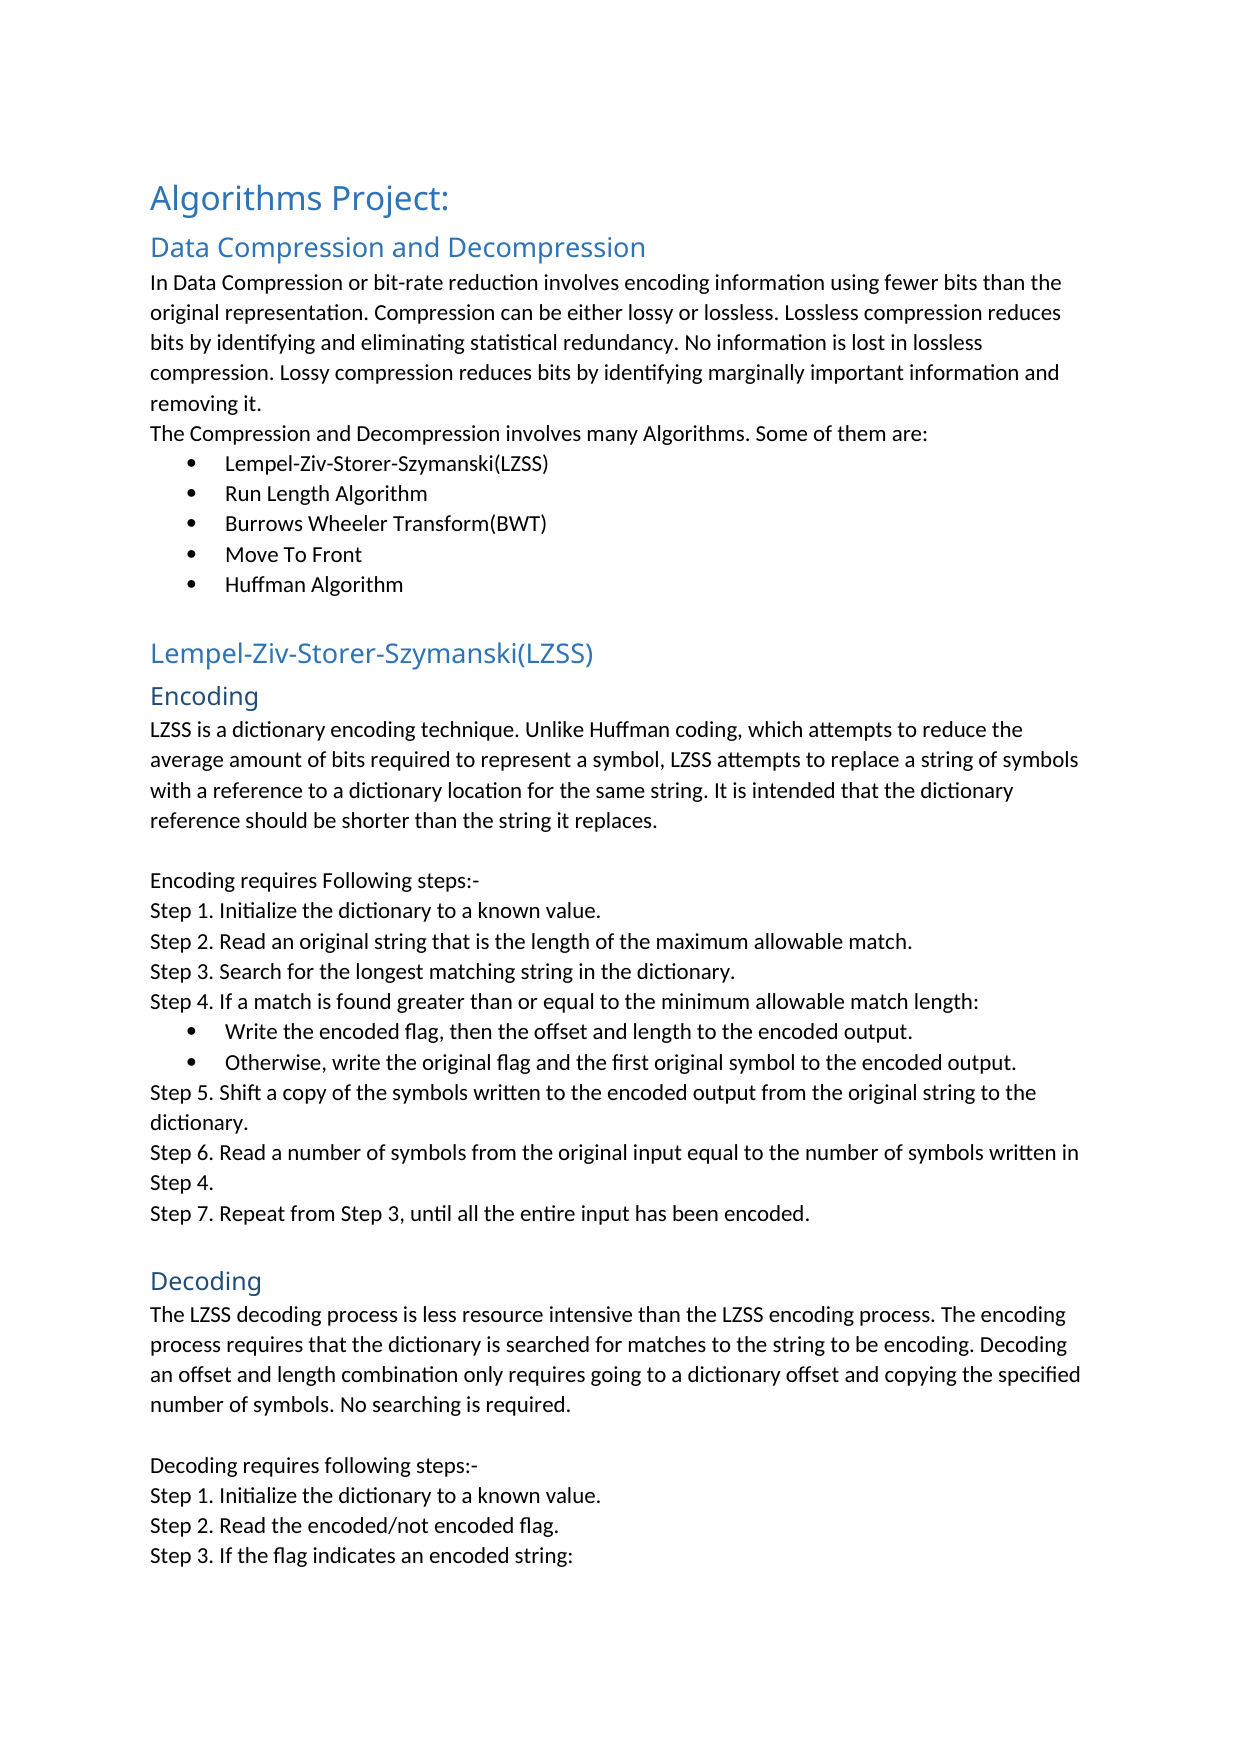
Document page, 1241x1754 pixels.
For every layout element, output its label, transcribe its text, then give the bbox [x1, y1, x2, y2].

list Write the encoded flag, then the offset and length to the encoded output. [187, 1017, 1090, 1045]
text Step 6. Read a number of symbols from the original input equal to the number of symbols written in Step 4. [150, 1138, 1090, 1196]
list Run Length Algorithm [187, 479, 1090, 507]
text The Compression and Decompression involves many Algorithms. Some of them are: [150, 419, 1090, 447]
text Decoding requires following steps:- [150, 1451, 1090, 1479]
list Huffman Algorithm [187, 570, 1090, 598]
text Step 5. Shift a copy of the symbols written to the encoded output from the original string to the dictionary. [150, 1078, 1090, 1136]
subtitle Algorithms Project: [150, 175, 1090, 220]
subtitle Encoding [150, 678, 1090, 713]
subtitle Lempel-Ziv-Storer-Szymanski(LZSS) [150, 634, 1090, 671]
text LZSS is a dictionary encoding technique. Unlike Huffman coding, which attempts to reduce the average amount of bits required to represent a symbol, LZSS attempts to replace a string of symbols with a reference to a dictionary location for the same string. It is intended that the dictionary reference should be shorter than the string it replaces. [150, 715, 1090, 834]
text Step 2. Read the encoded/not encoded flag. [150, 1511, 1090, 1539]
subtitle Decoding [150, 1263, 1090, 1297]
text Step 4. If a match is found greater than or equal to the minimum allowable match length: [150, 987, 1090, 1015]
text Step 3. If the flag indicates an encoded string: [150, 1542, 1090, 1570]
text Step 7. Repeat from Step 3, until all the entire input has been encoded. [150, 1199, 1090, 1227]
text Step 3. Search for the longest matching string in the dictionary. [150, 957, 1090, 985]
text Step 2. Read an original string that is the length of the maximum allowable match. [150, 927, 1090, 955]
list Move To Front [187, 540, 1090, 568]
text Step 1. Initialize the dictionary to a known value. [150, 897, 1090, 924]
list Burrows Wheeler Transform(BWT) [187, 509, 1090, 538]
text In Data Compression or bit-rate reduction involves encoding information using fewer bits than the original representation. Compression can be either lossy or lossless. Lossless compression reduces bits by identifying and eliminating statistical redundancy. No information is lost in lossless compression. Lossy compression reduces bits by identifying marginally important information and removing it. [150, 268, 1090, 417]
list Lempel-Ziv-Storer-Szymanski(LZSS) [187, 449, 1090, 477]
subtitle Data Compression and Decompression [150, 228, 1090, 265]
list Otherwise, write the original flag and the first original symbol to the encoded output. [187, 1048, 1090, 1076]
text The LZSS decoding process is less resource intensive than the LZSS encoding process. The encoding process requires that the dictionary is searched for matches to the string to be encoding. Decoding an offset and length combination only requires going to a dictionary offset and copying the specified number of symbols. No searching is required. [150, 1300, 1090, 1419]
text Encoding requires Following steps:- [150, 866, 1090, 894]
text Step 1. Initialize the dictionary to a known value. [150, 1481, 1090, 1509]
